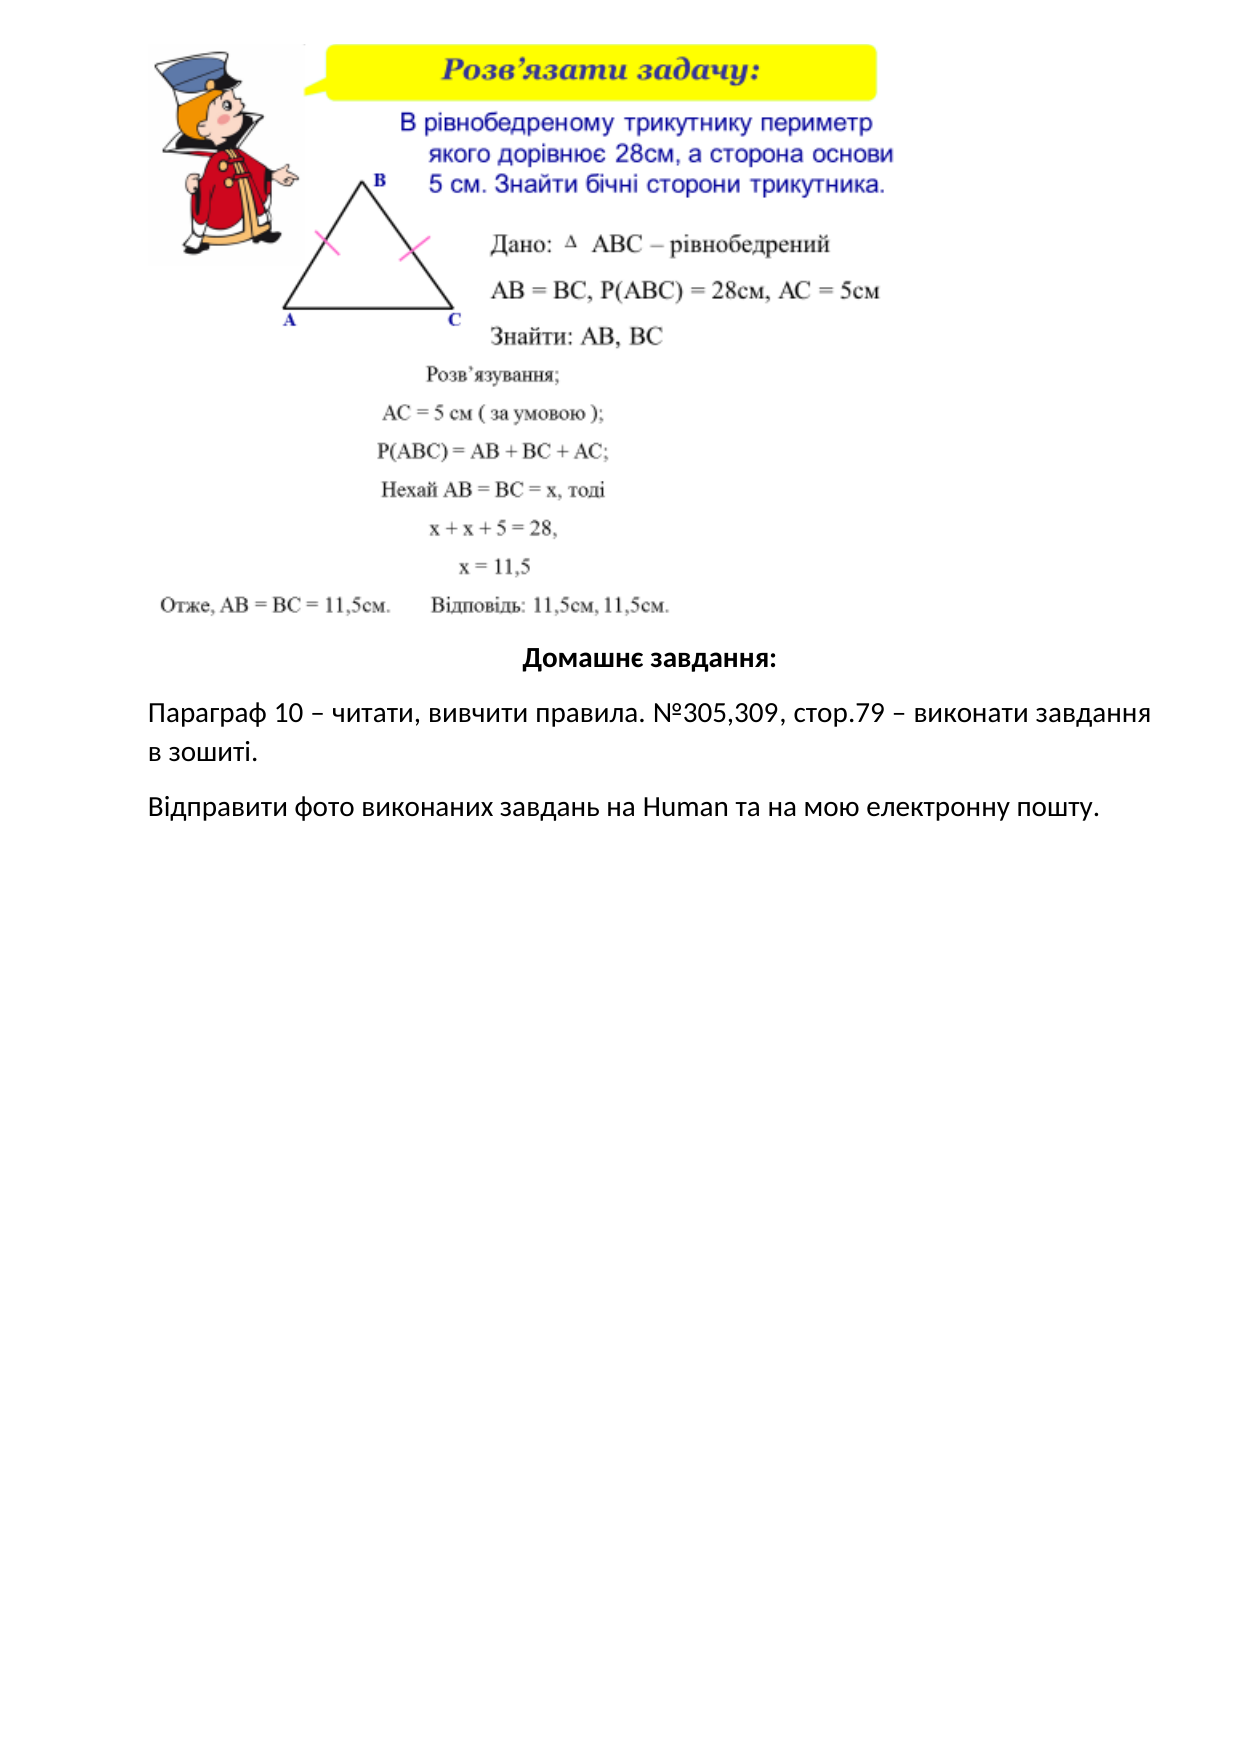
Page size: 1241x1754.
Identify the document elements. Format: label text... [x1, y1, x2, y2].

text Домашнє завдання: [148, 639, 1152, 675]
picture [147, 44, 916, 621]
text Відправити фото виконаних завдань на Human та на мою електронну пошту. [148, 788, 1152, 823]
text Параграф 10 – читати, вивчити правила. №305,309, стор.79 – виконати завдання в зошиті. [148, 694, 1152, 768]
